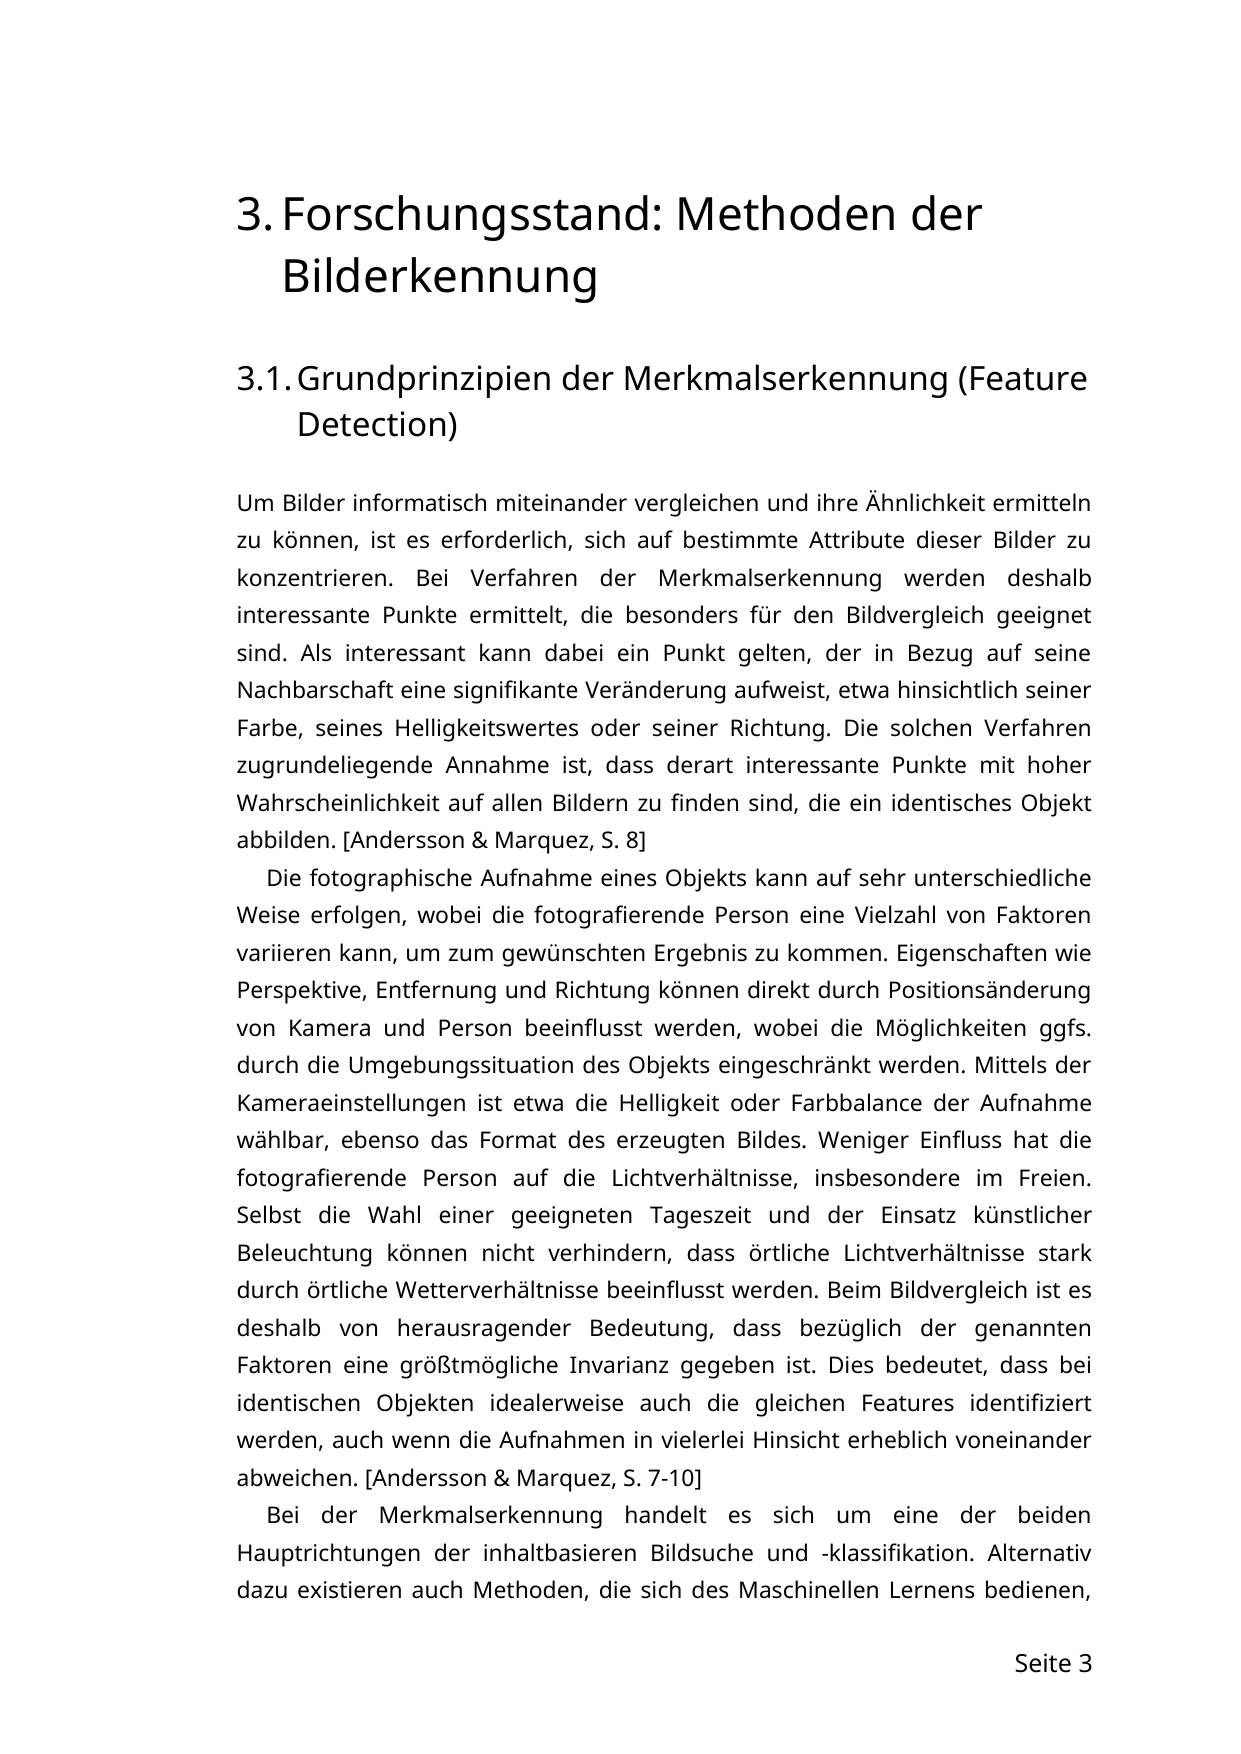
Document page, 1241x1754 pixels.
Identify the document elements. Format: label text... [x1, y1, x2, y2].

subtitle Forschungsstand: Methoden der Bilderkennung [236, 181, 1092, 306]
text Die fotographische Aufnahme eines Objekts kann auf sehr unterschiedliche Weise erfolgen, wobei die fotografierende Person eine Vielzahl von Faktoren variieren kann, um zum gewünschten Ergebnis zu kommen. Eigenschaften wie Perspektive, Entfernung und Richtung können direkt durch Positionsänderung von Kamera und Person beeinflusst werden, wobei die Möglichkeiten ggfs. durch die Umgebungssituation des Objekts eingeschränkt werden. Mittels der Kameraeinstellungen ist etwa die Helligkeit oder Farbbalance der Aufnahme wählbar, ebenso das Format des erzeugten Bildes. Weniger Einfluss hat die fotografierende Person auf die Lichtverhältnisse, insbesondere im Freien. Selbst die Wahl einer geeigneten Tageszeit und der Einsatz künstlicher Beleuchtung können nicht verhindern, dass örtliche Lichtverhältnisse stark durch örtliche Wetterverhältnisse beeinflusst werden. Beim Bildvergleich ist es deshalb von herausragender Bedeutung, dass bezüglich der genannten Faktoren eine größtmögliche Invarianz gegeben ist. Dies bedeutet, dass bei identischen Objekten idealerweise auch die gleichen Features identifiziert werden, auch wenn die Aufnahmen in vielerlei Hinsicht erheblich voneinander abweichen. [Andersson & Marquez, S. 7-10] [236, 862, 1092, 1493]
text Um Bilder informatisch miteinander vergleichen und ihre Ähnlichkeit ermitteln zu können, ist es erforderlich, sich auf bestimmte Attribute dieser Bilder zu konzentrieren. Bei Verfahren der Merkmalserkennung werden deshalb interessante Punkte ermittelt, die besonders für den Bildvergleich geeignet sind. Als interessant kann dabei ein Punkt gelten, der in Bezug auf seine Nachbarschaft eine signifikante Veränderung aufweist, etwa hinsichtlich seiner Farbe, seines Helligkeitswertes oder seiner Richtung. Die solchen Verfahren zugrundeliegende Annahme ist, dass derart interessante Punkte mit hoher Wahrscheinlichkeit auf allen Bildern zu finden sind, die ein identisches Objekt abbilden. [Andersson & Marquez, S. 8] [236, 487, 1092, 855]
subtitle Grundprinzipien der Merkmalserkennung (Feature Detection) [236, 355, 1092, 446]
